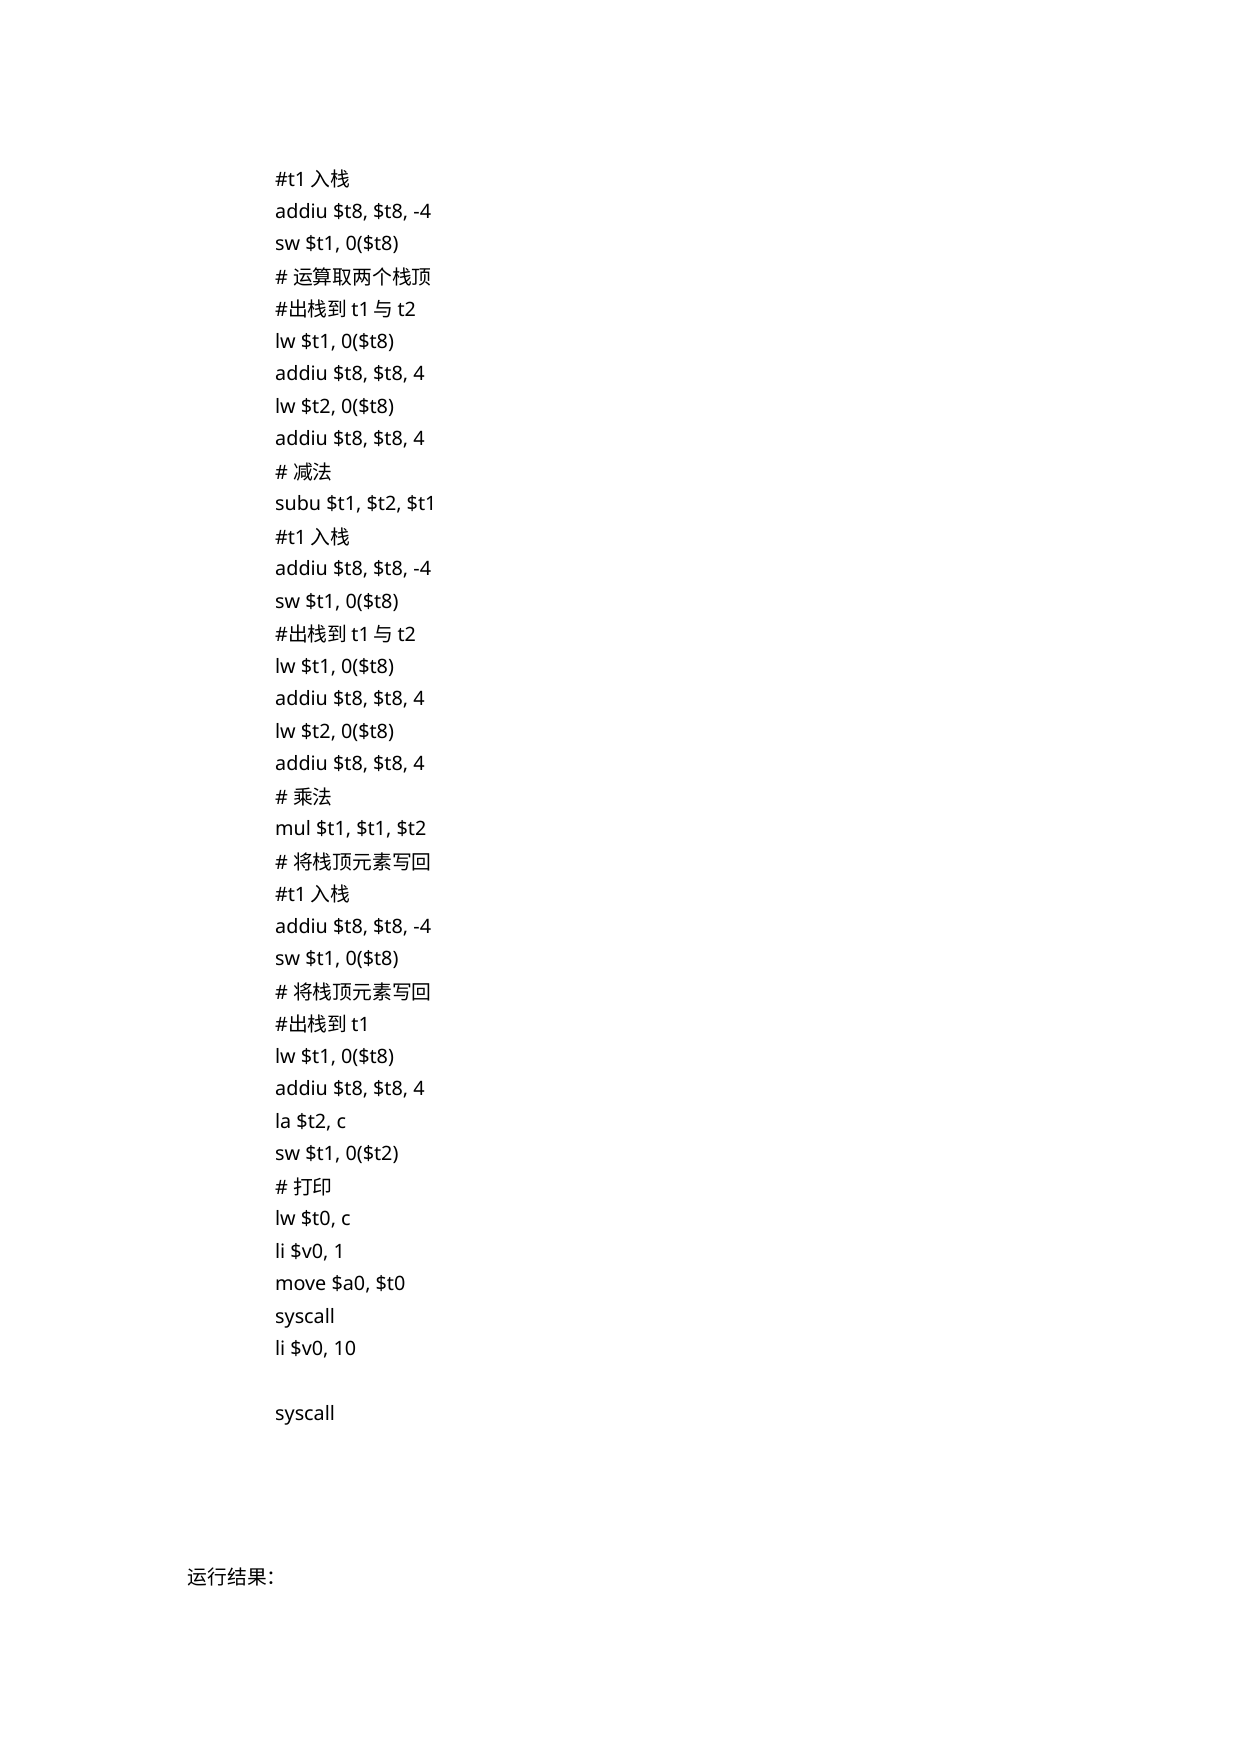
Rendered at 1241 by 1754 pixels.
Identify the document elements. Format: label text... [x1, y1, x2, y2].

list sw $t1, 0($t8) [187, 942, 1053, 974]
list # 将栈顶元素写回 [187, 974, 1053, 1007]
list sw $t1, 0($t8) [187, 584, 1053, 617]
list #t1入栈 [187, 877, 1053, 909]
list addiu $t8, $t8, -4 [187, 552, 1053, 584]
list la $t2, c [187, 1104, 1053, 1137]
list addiu $t8, $t8, 4 [187, 422, 1053, 454]
list # 减法 [187, 454, 1053, 487]
list addiu $t8, $t8, 4 [187, 357, 1053, 389]
list lw $t2, 0($t8) [187, 389, 1053, 422]
list sw $t1, 0($t8) [187, 227, 1053, 259]
list syscall [187, 1397, 1053, 1429]
list sw $t1, 0($t2) [187, 1137, 1053, 1169]
list # 打印 [187, 1169, 1053, 1202]
list move $a0, $t0 [187, 1267, 1053, 1299]
list #出栈到t1 [187, 1007, 1053, 1039]
list lw $t1, 0($t8) [187, 1039, 1053, 1072]
list addiu $t8, $t8, 4 [187, 1072, 1053, 1104]
list lw $t2, 0($t8) [187, 714, 1053, 747]
list #出栈到t1与t2 [187, 617, 1053, 649]
list mul $t1, $t1, $t2 [187, 812, 1053, 844]
list # 乘法 [187, 779, 1053, 812]
list addiu $t8, $t8, -4 [187, 909, 1053, 942]
list 运行结果： [187, 1527, 1053, 1592]
list #t1入栈 [187, 162, 1053, 194]
list lw $t0, c [187, 1202, 1053, 1234]
list lw $t1, 0($t8) [187, 649, 1053, 682]
list lw $t1, 0($t8) [187, 324, 1053, 357]
list li $v0, 1 [187, 1234, 1053, 1267]
list addiu $t8, $t8, -4 [187, 194, 1053, 227]
list #出栈到t1与t2 [187, 292, 1053, 324]
list li $v0, 10 [187, 1332, 1053, 1364]
list addiu $t8, $t8, 4 [187, 682, 1053, 714]
list subu $t1, $t2, $t1 [187, 487, 1053, 519]
list # 运算取两个栈顶 [187, 259, 1053, 292]
list addiu $t8, $t8, 4 [187, 747, 1053, 779]
list # 将栈顶元素写回 [187, 844, 1053, 877]
list syscall [187, 1299, 1053, 1332]
list #t1入栈 [187, 519, 1053, 552]
